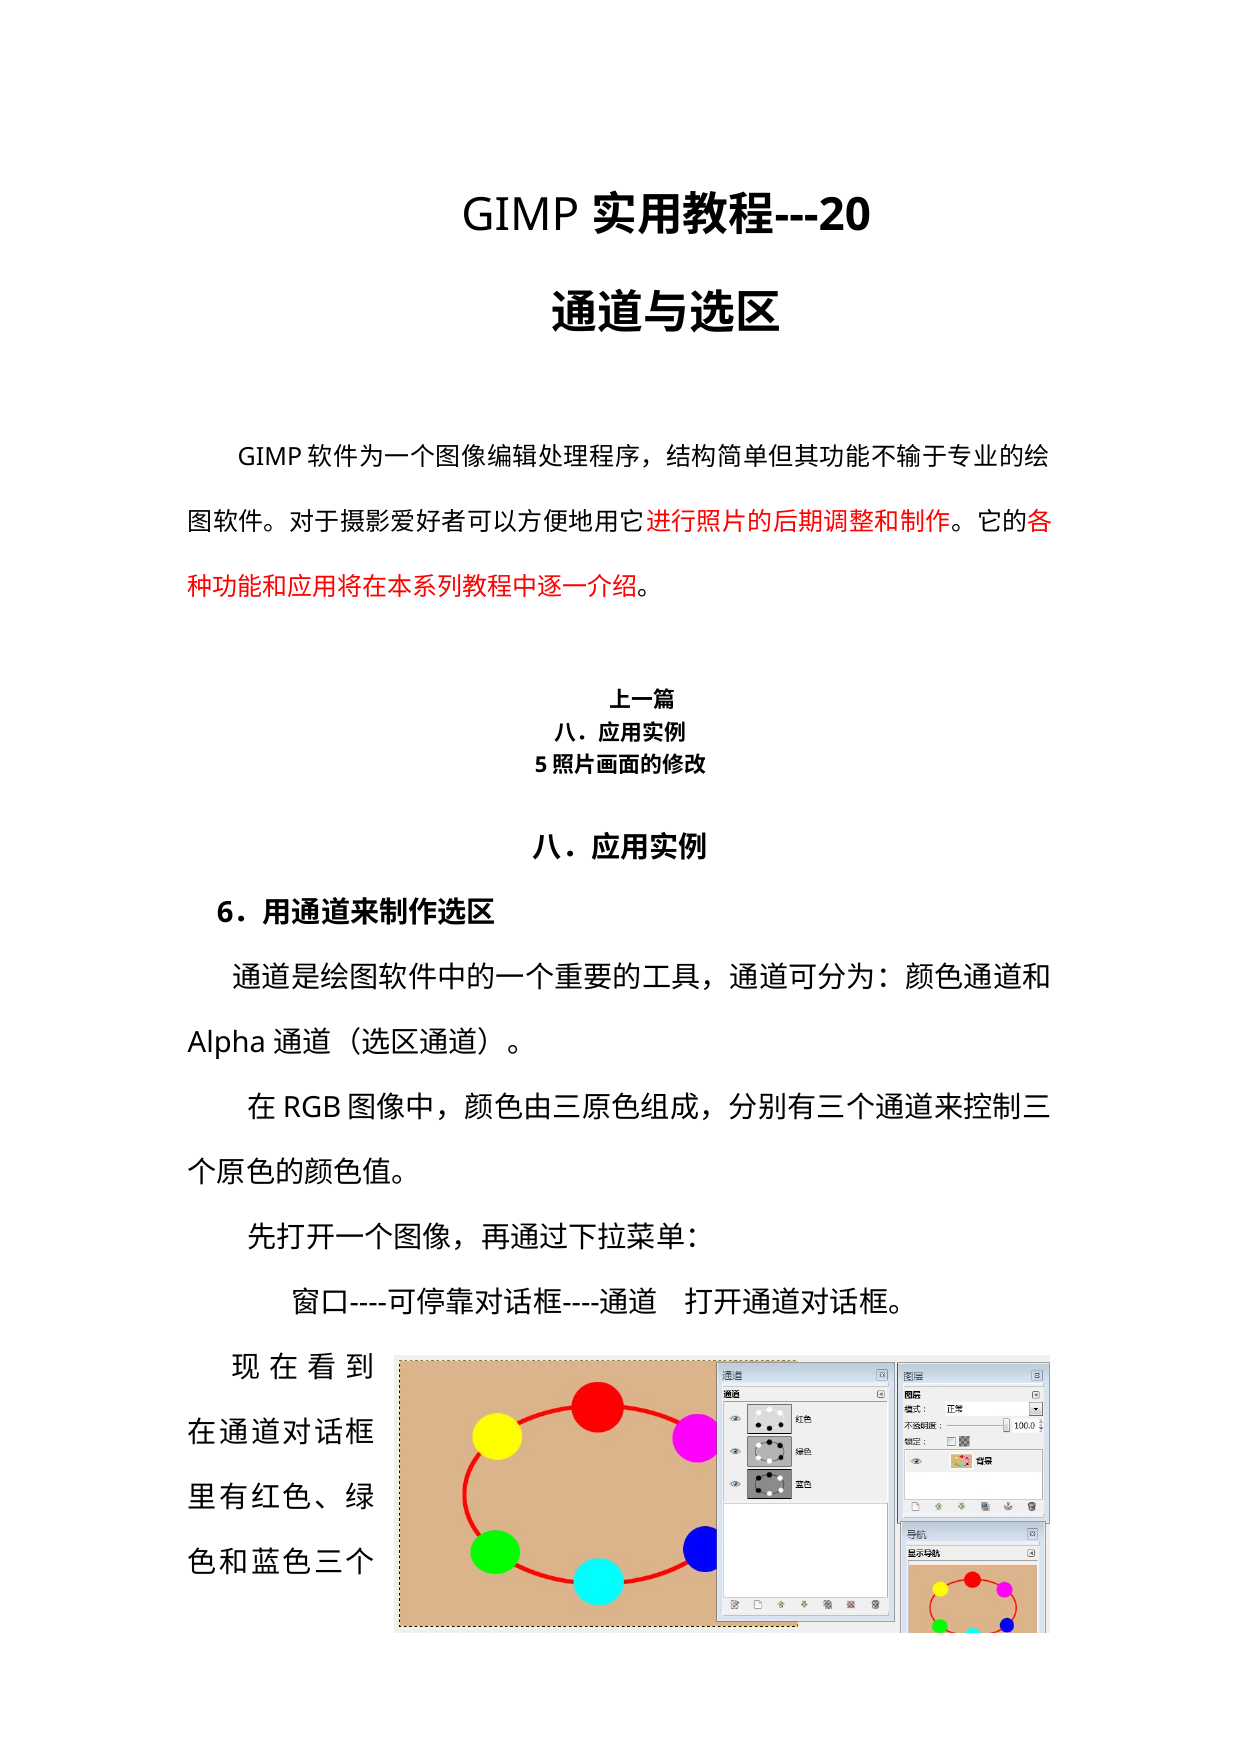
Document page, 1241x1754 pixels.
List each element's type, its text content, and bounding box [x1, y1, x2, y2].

text 6．用通道来制作选区 [187, 877, 1053, 942]
text 八．应用实例 [187, 812, 1053, 877]
text 上一篇 [187, 682, 1053, 714]
text 窗口----可停靠对话框----通道 打开通道对话框。 [187, 1267, 1053, 1332]
text 在RGB图像中，颜色由三原色组成，分别有三个通道来控制三个原色的颜色值。 [187, 1072, 1053, 1202]
text 通道与选区 [187, 259, 1053, 357]
text GIMP 实用教程---20 [187, 162, 1053, 259]
text 先打开一个图像，再通过下拉菜单： [187, 1202, 1053, 1267]
text GIMP软件为一个图像编辑处理程序，结构简单但其功能不输于专业的绘图软件。对于摄影爱好者可以方便地用它进行照片的后期调整和制作。它的各种功能和应用将在本系列教程中逐一介绍。 [187, 422, 1053, 617]
text 通道是绘图软件中的一个重要的工具，通道可分为：颜色通道和Alpha 通道（选区通道）。 [187, 942, 1053, 1072]
text 5 照片画面的修改 [187, 747, 1053, 779]
text 八．应用实例 [187, 714, 1053, 747]
picture [393, 1355, 1050, 1633]
